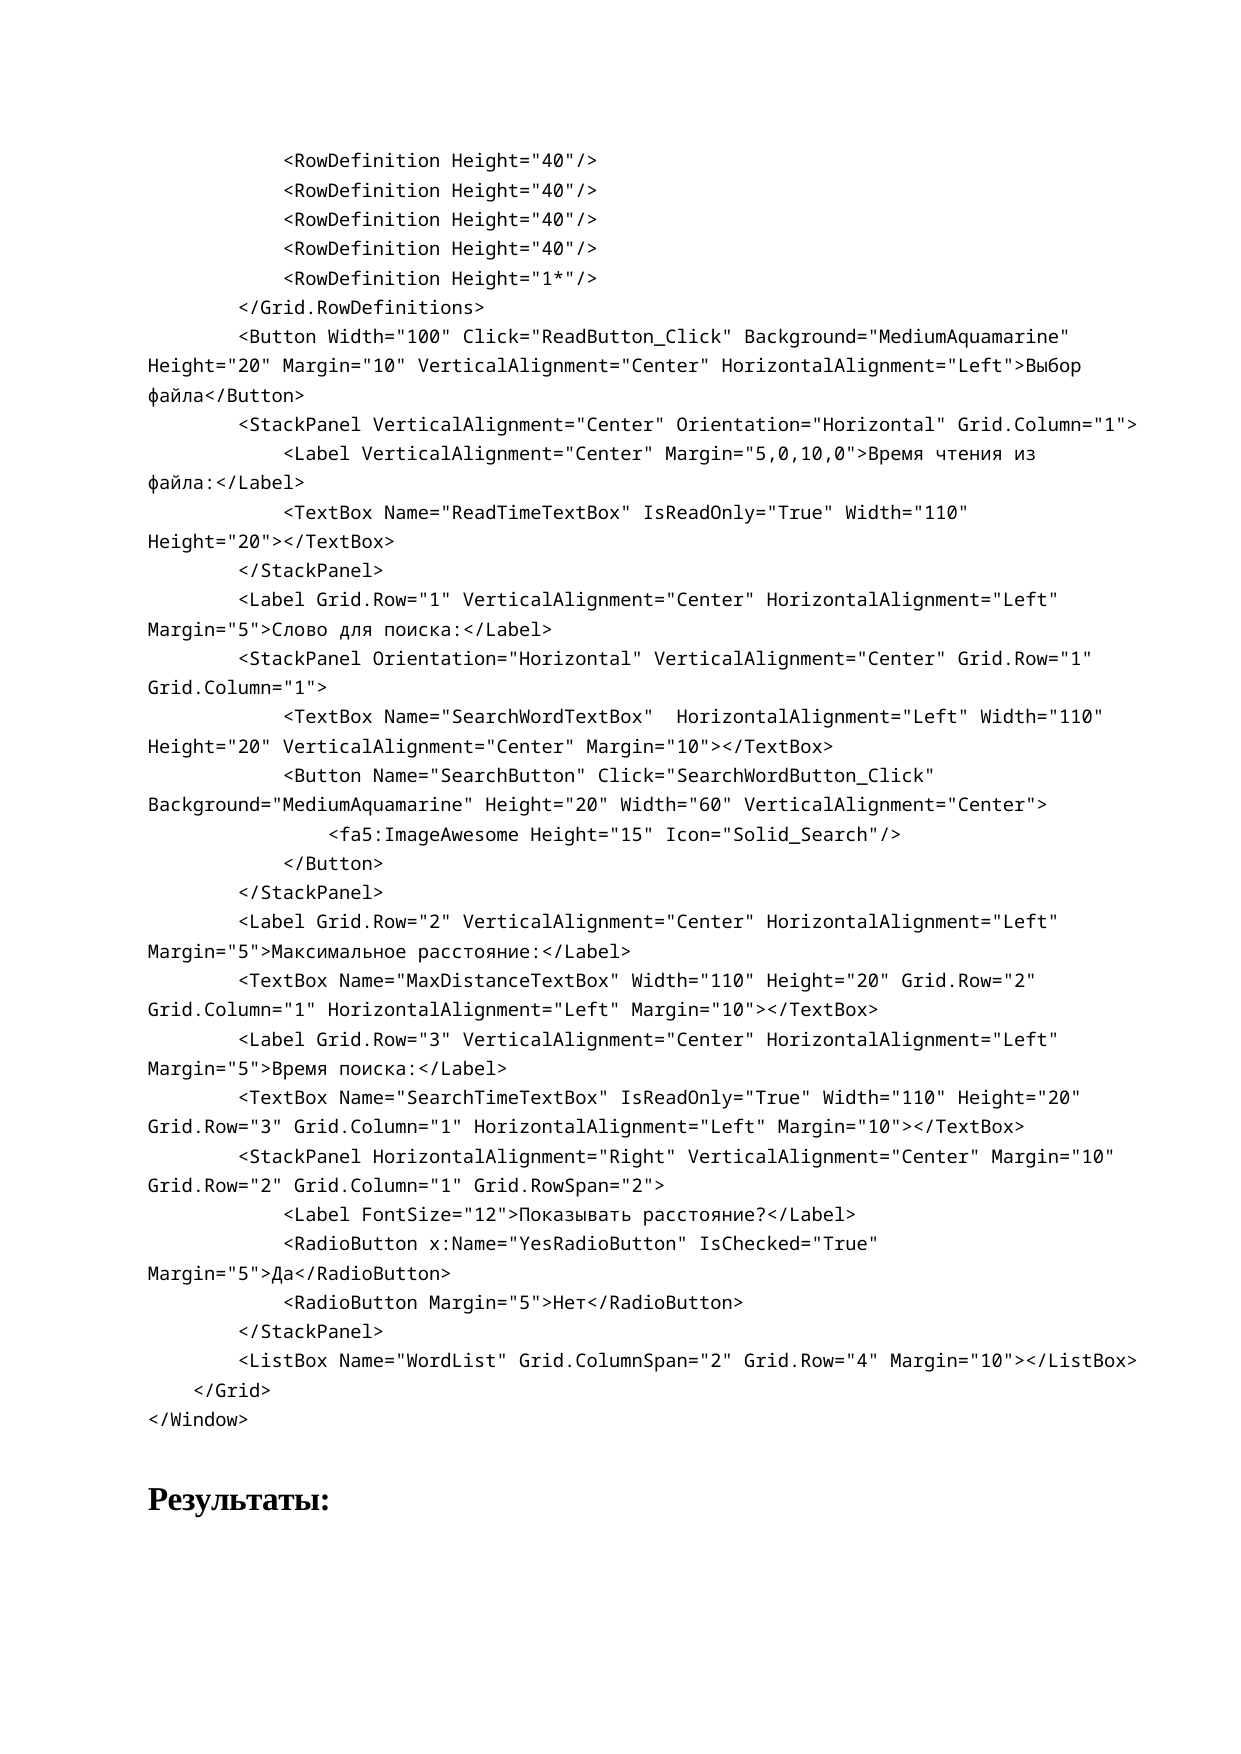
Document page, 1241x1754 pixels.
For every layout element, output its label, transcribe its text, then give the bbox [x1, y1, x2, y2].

text </StackPanel> [148, 557, 1152, 583]
text <Button Name="SearchButton" Click="SearchWordButton_Click" Background="MediumAquamarine" Height="20" Width="60" VerticalAlignment="Center"> [148, 762, 1152, 817]
text Результаты: [148, 1480, 1152, 1518]
text <StackPanel HorizontalAlignment="Right" VerticalAlignment="Center" Margin="10" Grid.Row="2" Grid.Column="1" Grid.RowSpan="2"> [148, 1143, 1152, 1198]
text <RowDefinition Height="40"/> [148, 236, 1152, 261]
text </Grid.RowDefinitions> [148, 294, 1152, 319]
text <TextBox Name="SearchTimeTextBox" IsReadOnly="True" Width="110" Height="20" Grid.Row="3" Grid.Column="1" HorizontalAlignment="Left" Margin="10"></TextBox> [148, 1084, 1152, 1139]
text </Window> [148, 1406, 1152, 1432]
text <Label VerticalAlignment="Center" Margin="5,0,10,0">Время чтения из файла:</Label> [148, 440, 1152, 495]
text </Button> [148, 850, 1152, 876]
text <RadioButton x:Name="YesRadioButton" IsChecked="True" Margin="5">Да</RadioButton> [148, 1231, 1152, 1286]
text </Grid> [148, 1377, 1152, 1403]
text <RadioButton Margin="5">Нет</RadioButton> [148, 1289, 1152, 1315]
text <TextBox Name="ReadTimeTextBox" IsReadOnly="True" Width="110" Height="20"></TextBox> [148, 499, 1152, 554]
text </StackPanel> [148, 879, 1152, 905]
text <RowDefinition Height="1*"/> [148, 265, 1152, 290]
text <ListBox Name="WordList" Grid.ColumnSpan="2" Grid.Row="4" Margin="10"></ListBox> [148, 1348, 1152, 1373]
text </StackPanel> [148, 1318, 1152, 1344]
text <RowDefinition Height="40"/> [148, 148, 1152, 173]
text <RowDefinition Height="40"/> [148, 177, 1152, 202]
text <Label Grid.Row="3" VerticalAlignment="Center" HorizontalAlignment="Left" Margin="5">Время поиска:</Label> [148, 1026, 1152, 1081]
text <RowDefinition Height="40"/> [148, 206, 1152, 232]
text <StackPanel Orientation="Horizontal" VerticalAlignment="Center" Grid.Row="1" Grid.Column="1"> [148, 645, 1152, 700]
text <Button Width="100" Click="ReadButton_Click" Background="MediumAquamarine" Height="20" Margin="10" VerticalAlignment="Center" HorizontalAlignment="Left">Выбор файла</Button> [148, 323, 1152, 407]
text <Label Grid.Row="1" VerticalAlignment="Center" HorizontalAlignment="Left" Margin="5">Слово для поиска:</Label> [148, 587, 1152, 642]
text <TextBox Name="MaxDistanceTextBox" Width="110" Height="20" Grid.Row="2" Grid.Column="1" HorizontalAlignment="Left" Margin="10"></TextBox> [148, 967, 1152, 1022]
text <Label FontSize="12">Показывать расстояние?</Label> [148, 1201, 1152, 1227]
text <TextBox Name="SearchWordTextBox" HorizontalAlignment="Left" Width="110" Height="20" VerticalAlignment="Center" Margin="10"></TextBox> [148, 704, 1152, 759]
text <fa5:ImageAwesome Height="15" Icon="Solid_Search"/> [148, 821, 1152, 846]
text <Label Grid.Row="2" VerticalAlignment="Center" HorizontalAlignment="Left" Margin="5">Максимальное расстояние:</Label> [148, 909, 1152, 963]
text <StackPanel VerticalAlignment="Center" Orientation="Horizontal" Grid.Column="1"> [148, 411, 1152, 437]
